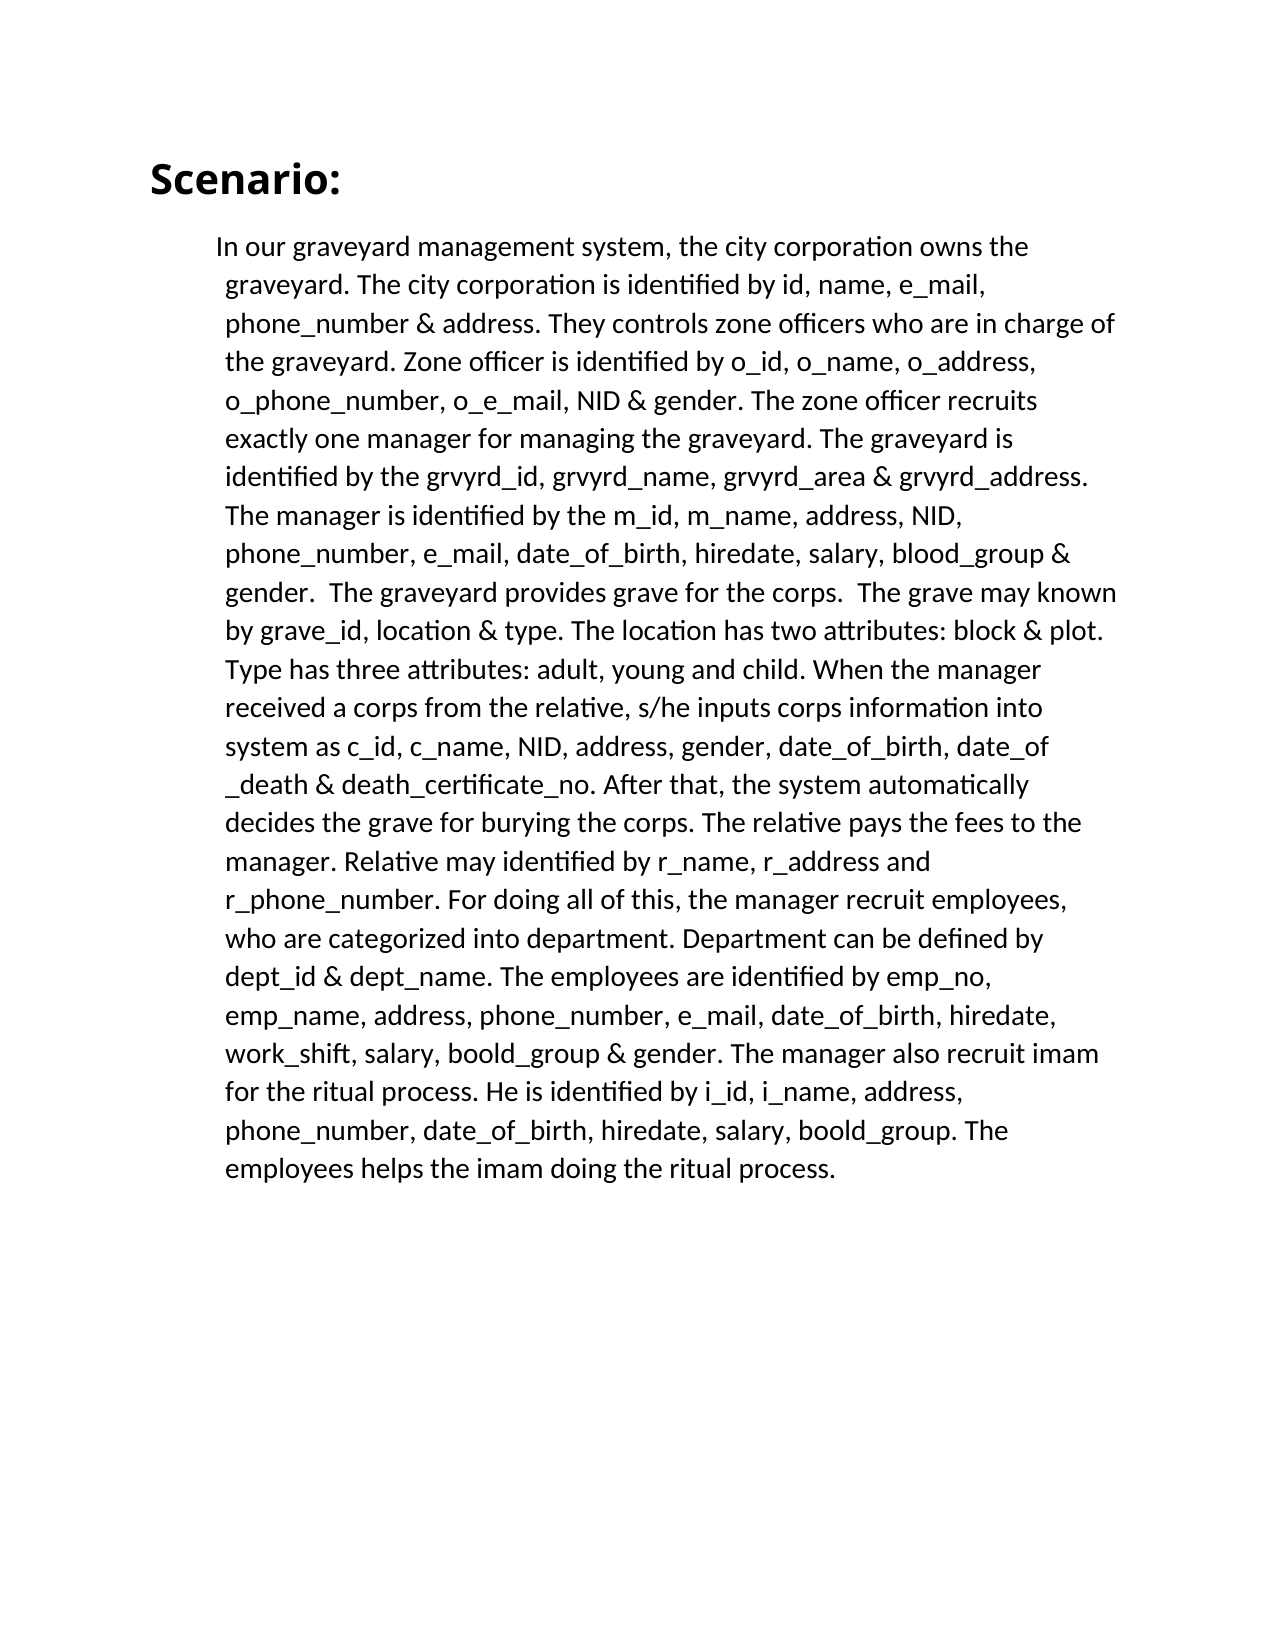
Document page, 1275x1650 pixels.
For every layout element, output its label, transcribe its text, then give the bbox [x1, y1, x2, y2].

text Scenario: [150, 150, 1125, 207]
text In our graveyard management system, the city corporation owns the graveyard. The city corporation is identified by id, name, e_mail, phone_number & address. They controls zone officers who are in charge of the graveyard. Zone officer is identified by o_id, o_name, o_address, o_phone_number, o_e_mail, NID & gender. The zone officer recruits exactly one manager for managing the graveyard. The graveyard is identified by the grvyrd_id, grvyrd_name, grvyrd_area & grvyrd_address. The manager is identified by the m_id, m_name, address, NID, phone_number, e_mail, date_of_birth, hiredate, salary, blood_group & gender. The graveyard provides grave for the corps. The grave may known by grave_id, location & type. The location has two attributes: block & plot. Type has three attributes: adult, young and child. When the manager received a corps from the relative, s/he inputs corps information into system as c_id, c_name, NID, address, gender, date_of_birth, date_of _death & death_certificate_no. After that, the system automatically decides the grave for burying the corps. The relative pays the fees to the manager. Relative may identified by r_name, r_address and r_phone_number. For doing all of this, the manager recruit employees, who are categorized into department. Department can be defined by dept_id & dept_name. The employees are identified by emp_no, emp_name, address, phone_number, e_mail, date_of_birth, hiredate, work_shift, salary, boold_group & gender. The manager also recruit imam for the ritual process. He is identified by i_id, i_name, address, phone_number, date_of_birth, hiredate, salary, boold_group. The employees helps the imam doing the ritual process. [150, 228, 1125, 1186]
